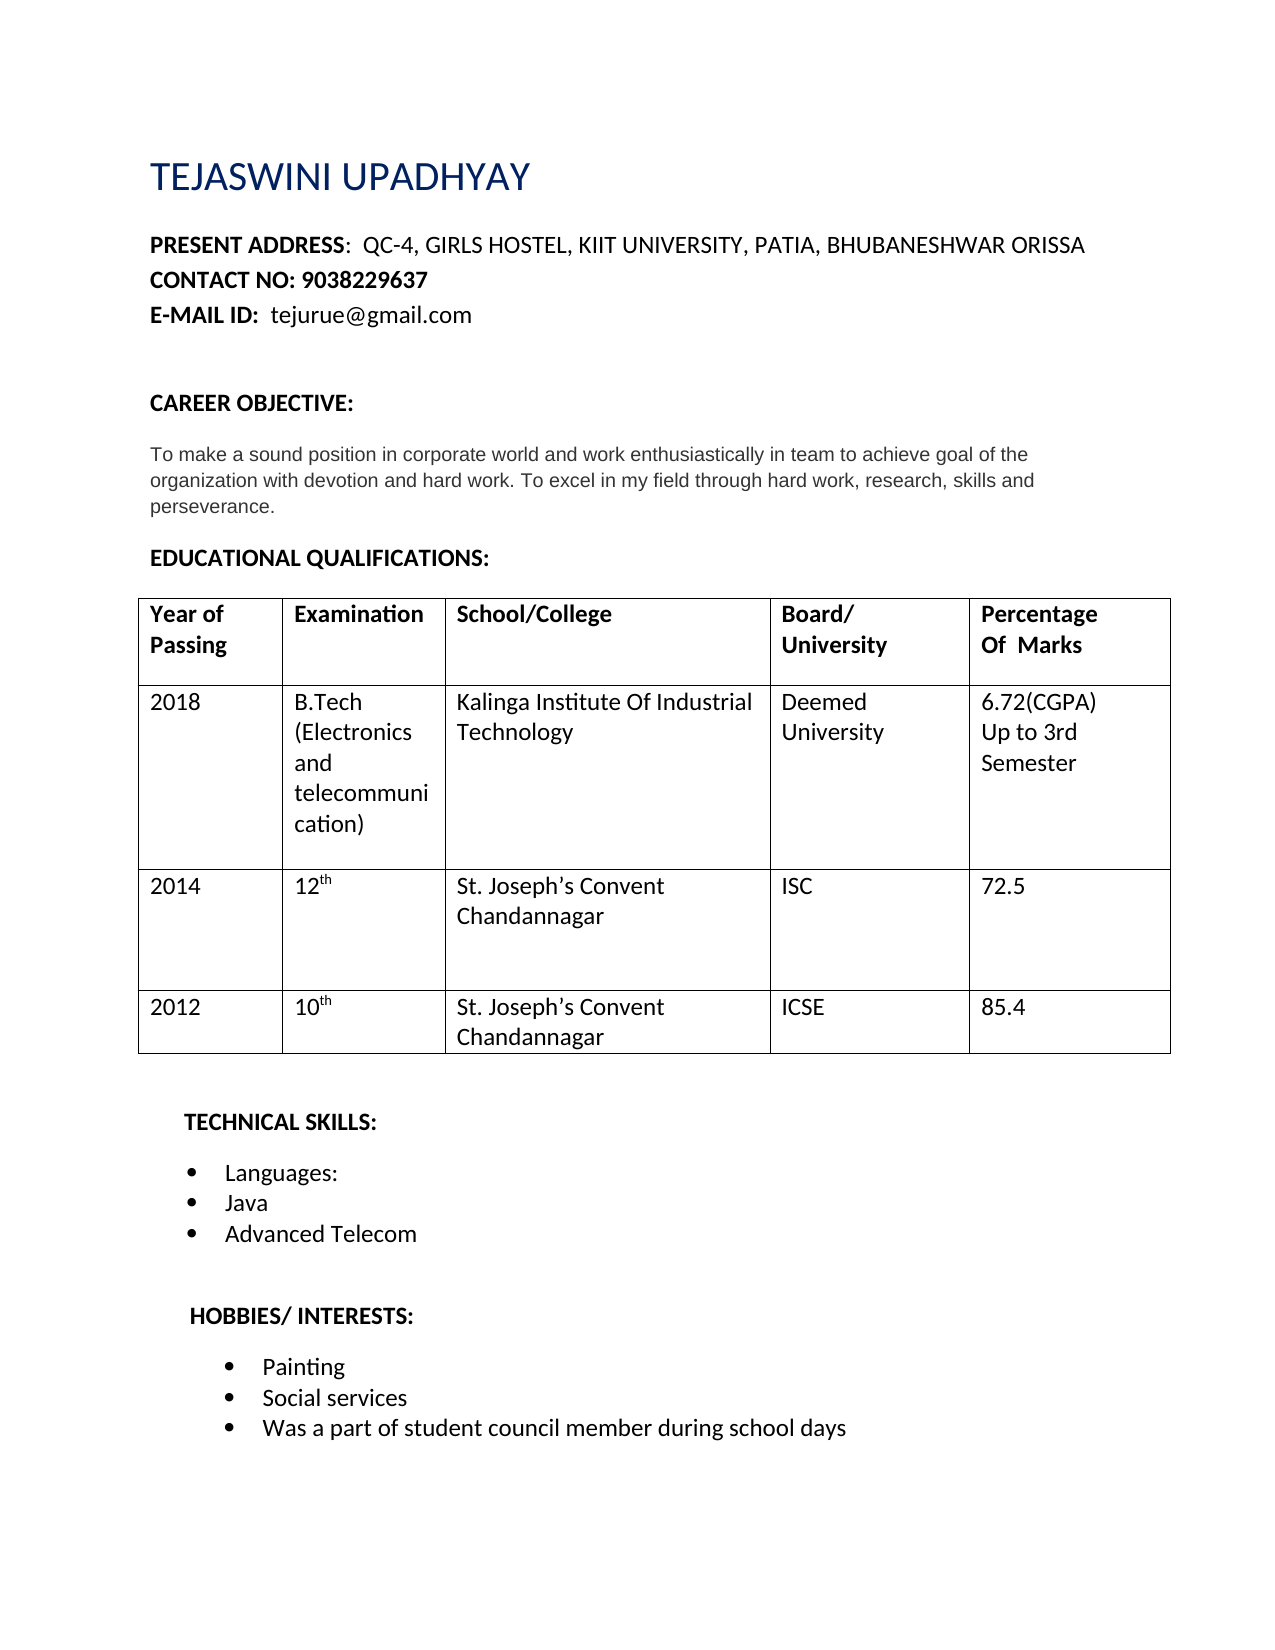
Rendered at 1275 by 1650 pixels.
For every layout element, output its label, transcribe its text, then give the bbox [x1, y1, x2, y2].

table_cell 2018 [139, 686, 282, 869]
text PRESENT ADDRESS: QC-4, GIRLS HOSTEL, KIIT UNIVERSITY, PATIA, BHUBANESHWAR ORISSA CONTACT NO: 9038229637 E-MAIL ID: tejurue@gmail.com [150, 229, 1125, 362]
table_cell Deemed University [771, 686, 969, 869]
list Languages: [187, 1157, 1125, 1187]
list Java [187, 1187, 1125, 1218]
table_cell 85.4 [970, 991, 1170, 1053]
list Painting [225, 1351, 1125, 1382]
table_cell ICSE [771, 991, 969, 1053]
table_cell B.Tech (Electronics and telecommunication) [283, 686, 445, 869]
text To make a sound position in corporate world and work enthusiastically in team to achieve goal of the organization with devotion and hard work. To excel in my field through hard work, research, skills and perseverance. [150, 443, 1125, 518]
text TEJASWINI UPADHYAY [150, 150, 1125, 201]
table_cell 6.72(CGPA) Up to 3rd Semester [970, 686, 1170, 869]
table_cell 2012 [139, 991, 282, 1053]
table_header Percentage Of Marks [970, 599, 1170, 684]
table_cell St. Joseph’s Convent Chandannagar [446, 991, 770, 1053]
text CAREER OBJECTIVE: [150, 387, 1125, 417]
table_cell 10th [283, 991, 445, 1053]
text TECHNICAL SKILLS: [150, 1106, 1125, 1136]
table_cell St. Joseph’s Convent Chandannagar [446, 870, 770, 989]
table_header Board/ University [771, 599, 969, 684]
list Social services [225, 1382, 1125, 1412]
table_cell Kalinga Institute Of Industrial Technology [446, 686, 770, 869]
text HOBBIES/ INTERESTS: [150, 1300, 1125, 1330]
table_cell 12th [283, 870, 445, 989]
table_header Year of Passing [139, 599, 282, 684]
table_cell 2014 [139, 870, 282, 989]
text EDUCATIONAL QUALIFICATIONS: [150, 542, 1125, 572]
table_header School/College [446, 599, 770, 684]
list Advanced Telecom [187, 1218, 1125, 1248]
table_cell ISC [771, 870, 969, 989]
table_header Examination [283, 599, 445, 684]
list Was a part of student council member during school days [225, 1412, 1125, 1443]
table_cell 72.5 [970, 870, 1170, 989]
